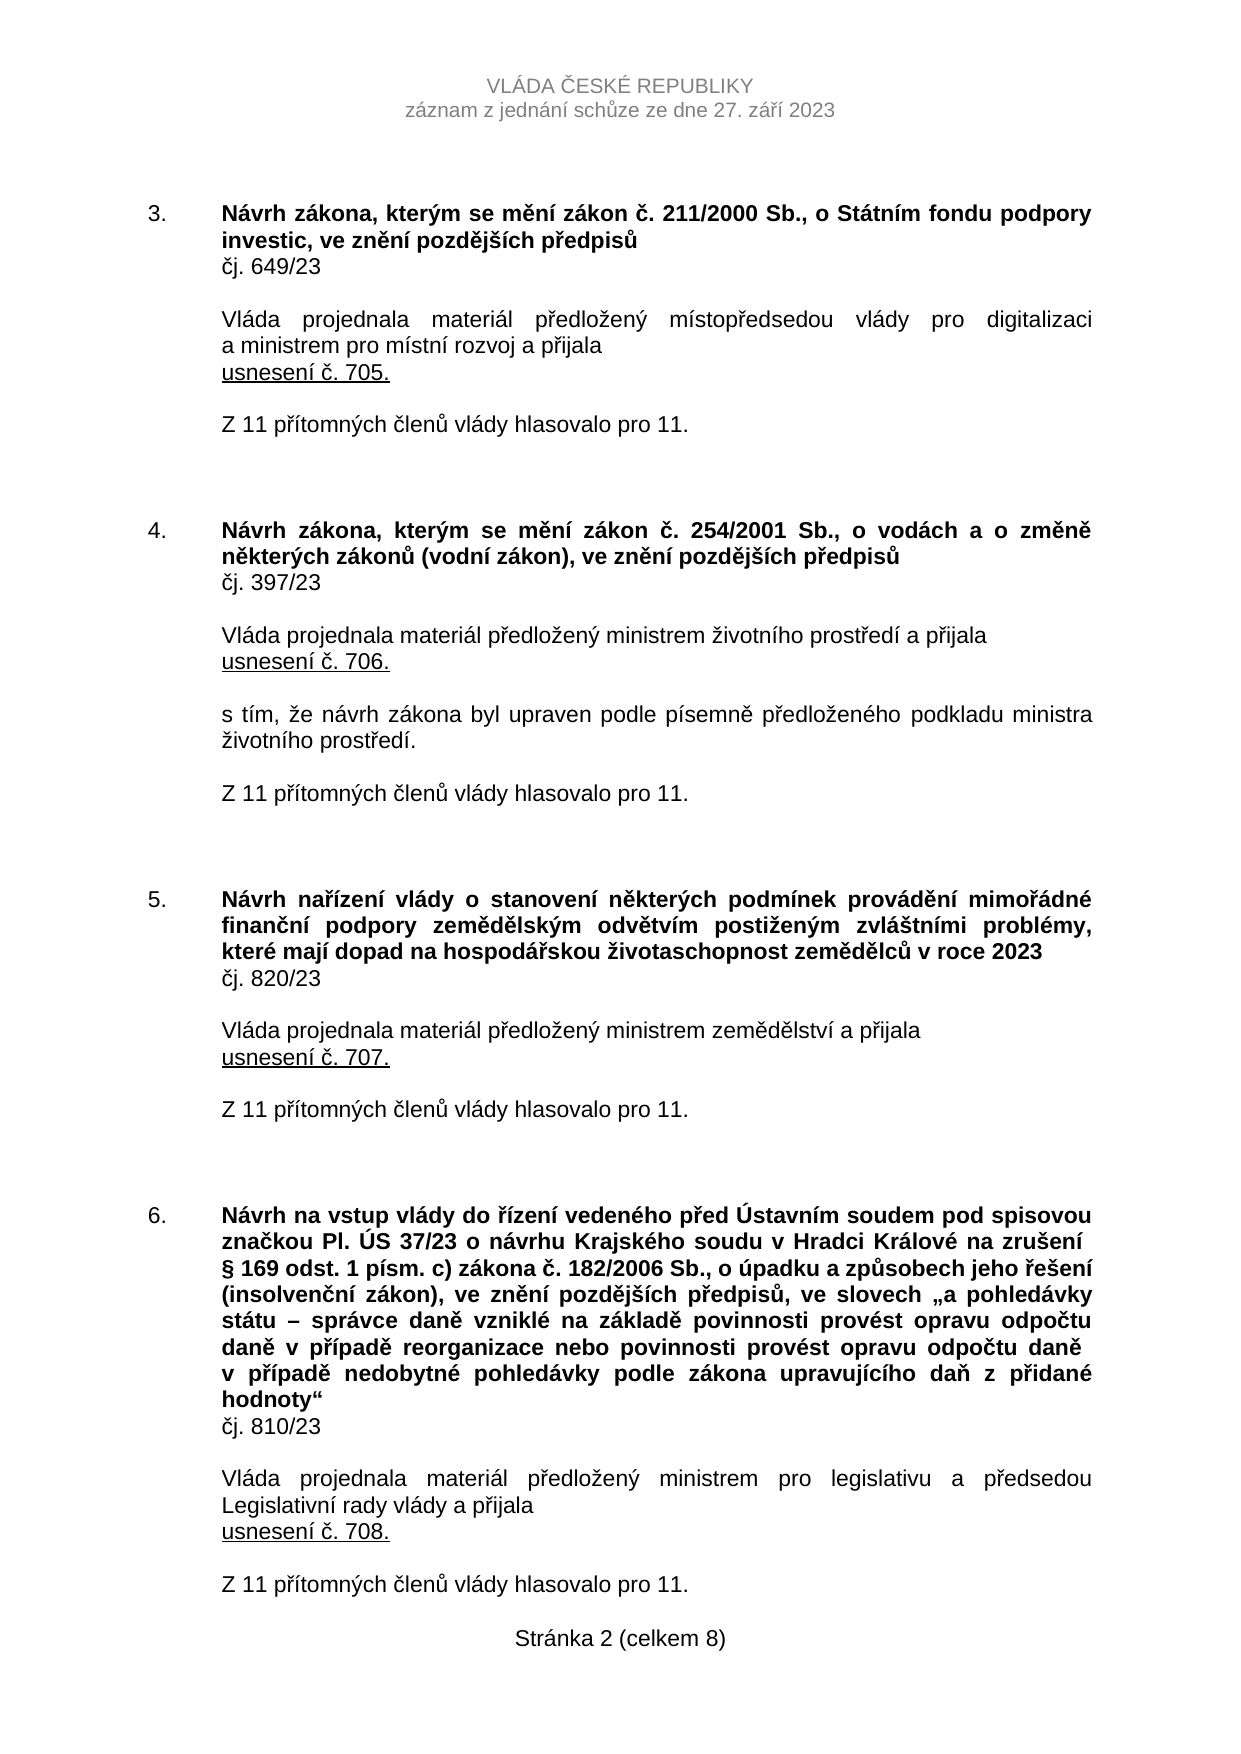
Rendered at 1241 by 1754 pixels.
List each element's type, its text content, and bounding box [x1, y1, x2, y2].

text čj. 810/23 [148, 1413, 1093, 1439]
text Z 11 přítomných členů vlády hlasovalo pro 11. [148, 1571, 1093, 1597]
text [148, 306, 1093, 358]
text Z 11 přítomných členů vlády hlasovalo pro 11. [148, 1096, 1093, 1123]
text čj. 649/23 [148, 253, 1093, 279]
text Z 11 přítomných členů vlády hlasovalo pro 11. [148, 411, 1093, 437]
text 6. Návrh na vstup vlády do řízení vedeného před Ústavním soudem pod spisovou značkou Pl. ÚS 37/23 o návrhu Krajského soudu v Hradci Králové na zrušení § 169 odst. 1 písm. c) zákona č. 182/2006 Sb., o úpadku a způsobech jeho řešení (insolvenční zákon), ve znění pozdějších předpisů, ve slovech „a pohledávky státu – správce daně vzniklé na základě povinnosti provést opravu odpočtu daně v případě reorganizace nebo povinnosti provést opravu odpočtu daně v případě nedobytné pohledávky podle zákona upravujícího daň z přidané hodnoty“ [148, 1202, 1093, 1413]
text 3. Návrh zákona, kterým se mění zákon č. 211/2000 Sb., o Státním fondu podpory investic, ve znění pozdějších předpisů [148, 200, 1093, 253]
text usnesení č. 705. [148, 358, 1093, 385]
text čj. 397/23 [148, 569, 1093, 596]
text usnesení č. 708. [148, 1518, 1093, 1544]
text 5. Návrh nařízení vlády o stanovení některých podmínek provádění mimořádné finanční podpory zemědělským odvětvím postiženým zvláštními problémy, které mají dopad na hospodářskou životaschopnost zemědělců v roce 2023 [148, 886, 1093, 964]
text s tím, že návrh zákona byl upraven podle písemně předloženého podkladu ministra životního prostředí. [148, 701, 1093, 754]
text usnesení č. 707. [148, 1044, 1093, 1070]
text usnesení č. 706. [148, 648, 1093, 675]
text Z 11 přítomných členů vlády hlasovalo pro 11. [148, 780, 1093, 806]
text 4. Návrh zákona, kterým se mění zákon č. 254/2001 Sb., o vodách a o změně některých zákonů (vodní zákon), ve znění pozdějších předpisů [148, 517, 1093, 569]
text Vláda projednala materiál předložený ministrem zemědělství a přijala [148, 1017, 1093, 1044]
text čj. 820/23 [148, 964, 1093, 991]
text Vláda projednala materiál předložený ministrem životního prostředí a přijala [148, 622, 1093, 648]
text Vláda projednala materiál předložený ministrem pro legislativu a předsedou Legislativní rady vlády a přijala [148, 1465, 1093, 1518]
